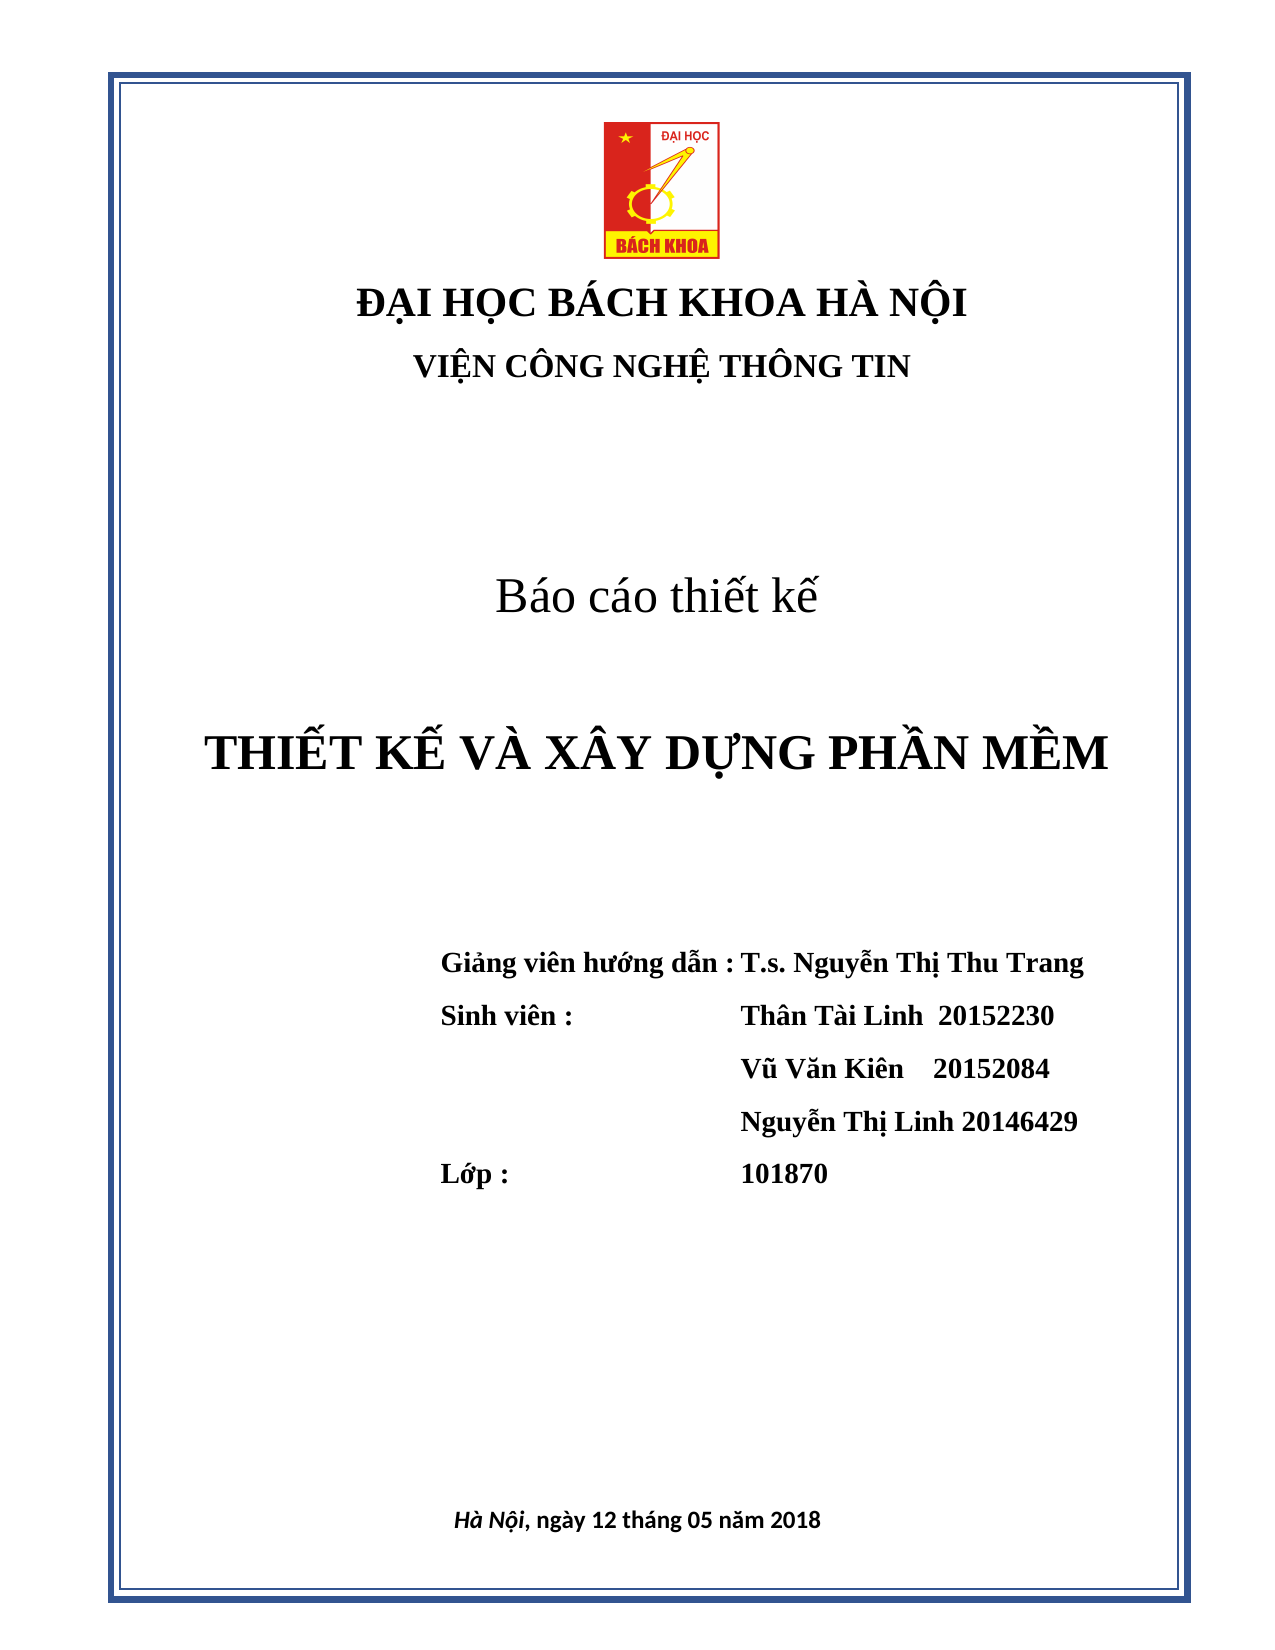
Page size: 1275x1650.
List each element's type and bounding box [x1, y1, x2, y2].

picture [603, 122, 720, 259]
